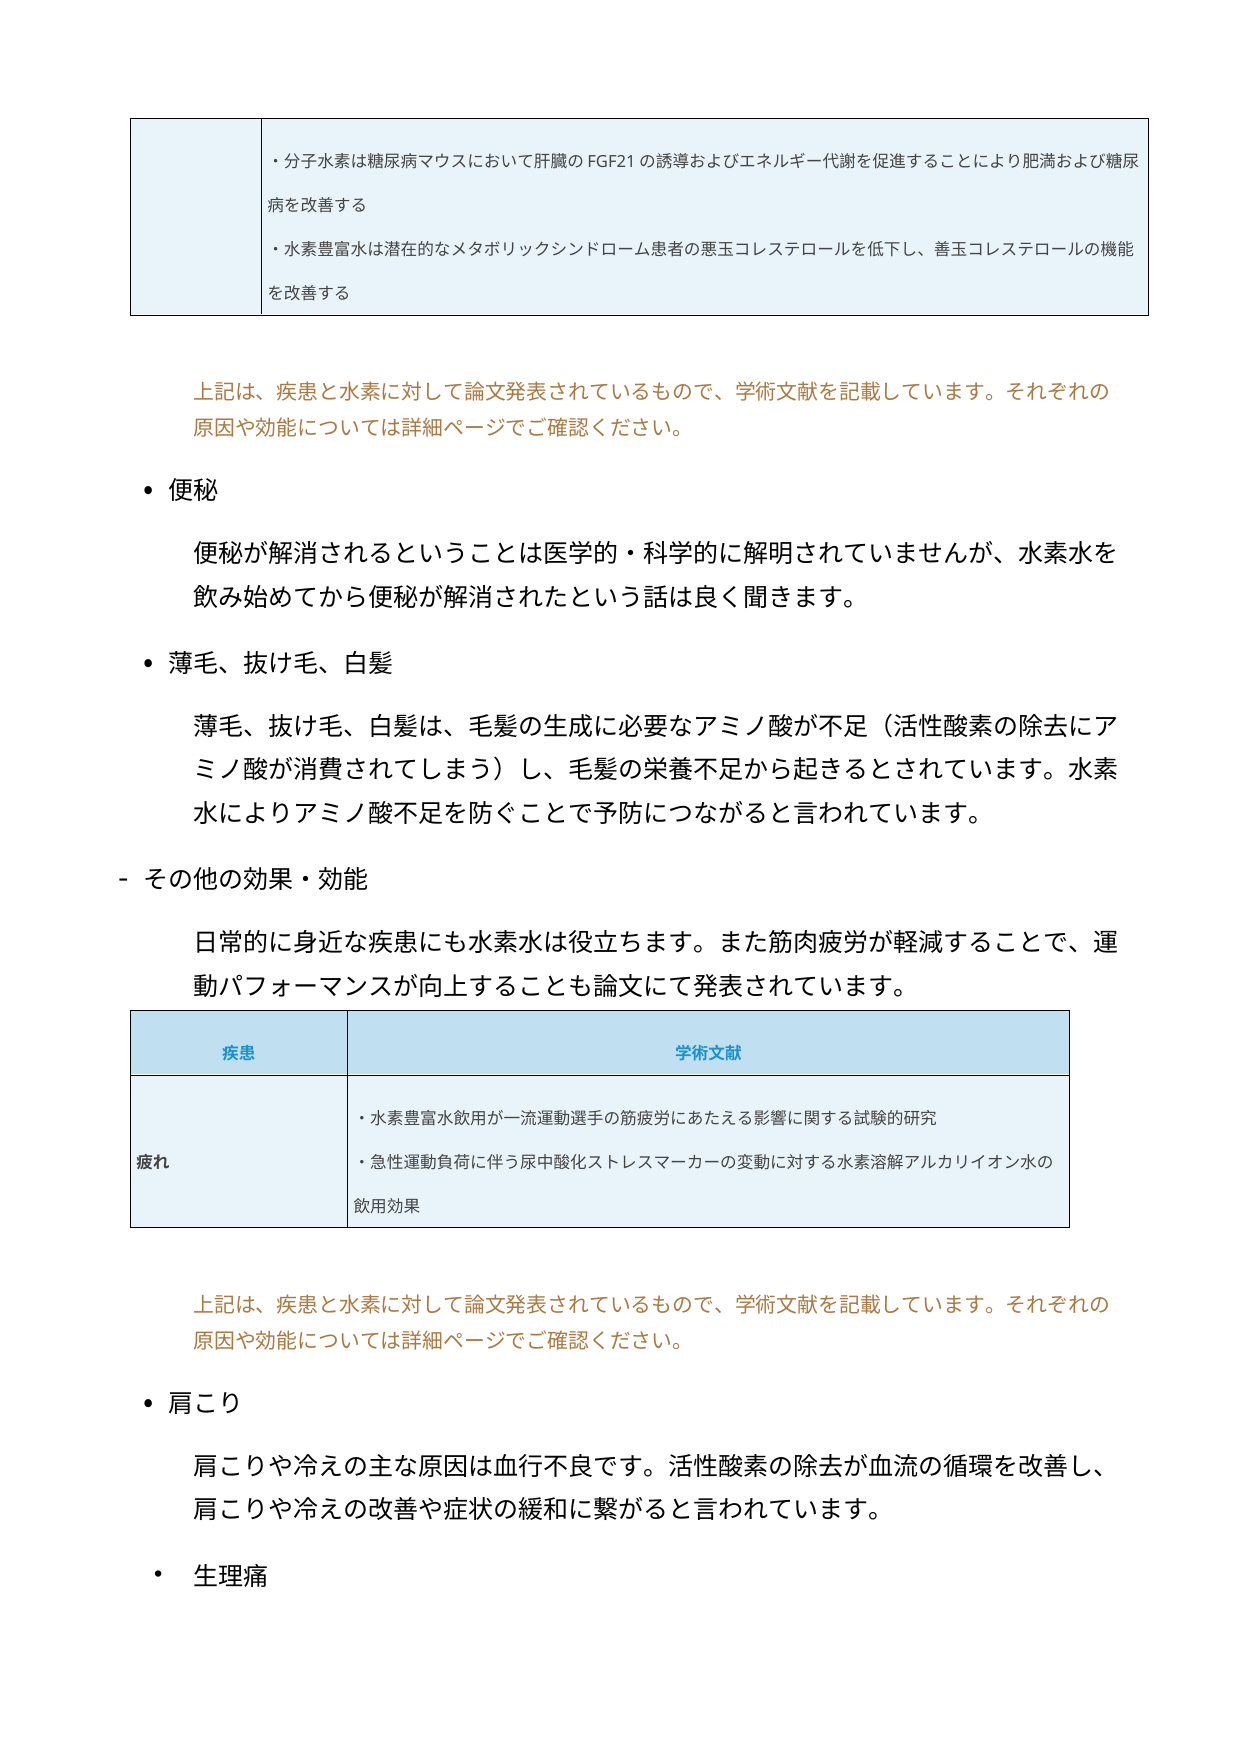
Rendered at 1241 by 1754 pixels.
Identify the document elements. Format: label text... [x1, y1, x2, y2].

list 便秘 [143, 464, 1122, 508]
text 日常的に身近な疾患にも水素水は役立ちます。また筋肉疲労が軽減することで、運動パフォーマンスが向上することも論文にて発表されています。 [193, 923, 1122, 1002]
table_cell 疲れ [131, 1076, 347, 1227]
text 上記は、疾患と水素に対して論文発表されているもので、学術文献を記載しています。それぞれの原因や効能については詳細ページでご確認ください。 [193, 1288, 1122, 1354]
list 肩こり [143, 1377, 1122, 1421]
text 上記は、疾患と水素に対して論文発表されているもので、学術文献を記載しています。それぞれの原因や効能については詳細ページでご確認ください。 [193, 375, 1122, 442]
text 便秘が解消されるということは医学的・科学的に解明されていませんが、水素水を飲み始めてから便秘が解消されたという話は良く聞きます。 [193, 534, 1122, 613]
table_cell ・水素豊富水飲用が一流運動選手の筋疲労にあたえる影響に関する試験的研究 ・急性運動負荷に伴う尿中酸化ストレスマーカーの変動に対する水素溶解アルカリイオン水の飲用効果 [348, 1076, 1069, 1227]
list その他の効果・効能 [118, 853, 1122, 897]
list 生理痛 [143, 1550, 1122, 1594]
table_header 疾患 [131, 1011, 347, 1074]
list 薄毛、抜け毛、白髪 [143, 637, 1122, 681]
table_cell ダイエット [131, 119, 261, 314]
text 薄毛、抜け毛、白髪は、毛髪の生成に必要なアミノ酸が不足（活性酸素の除去にアミノ酸が消費されてしまう）し、毛髪の栄養不足から起きるとされています。水素水によりアミノ酸不足を防ぐことで予防につながると言われています。 [193, 706, 1122, 829]
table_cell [262, 119, 1148, 314]
table_header 学術文献 [348, 1011, 1069, 1074]
text 肩こりや冷えの主な原因は血行不良です。活性酸素の除去が血流の循環を改善し、肩こりや冷えの改善や症状の緩和に繋がると言われています。 [193, 1446, 1122, 1526]
